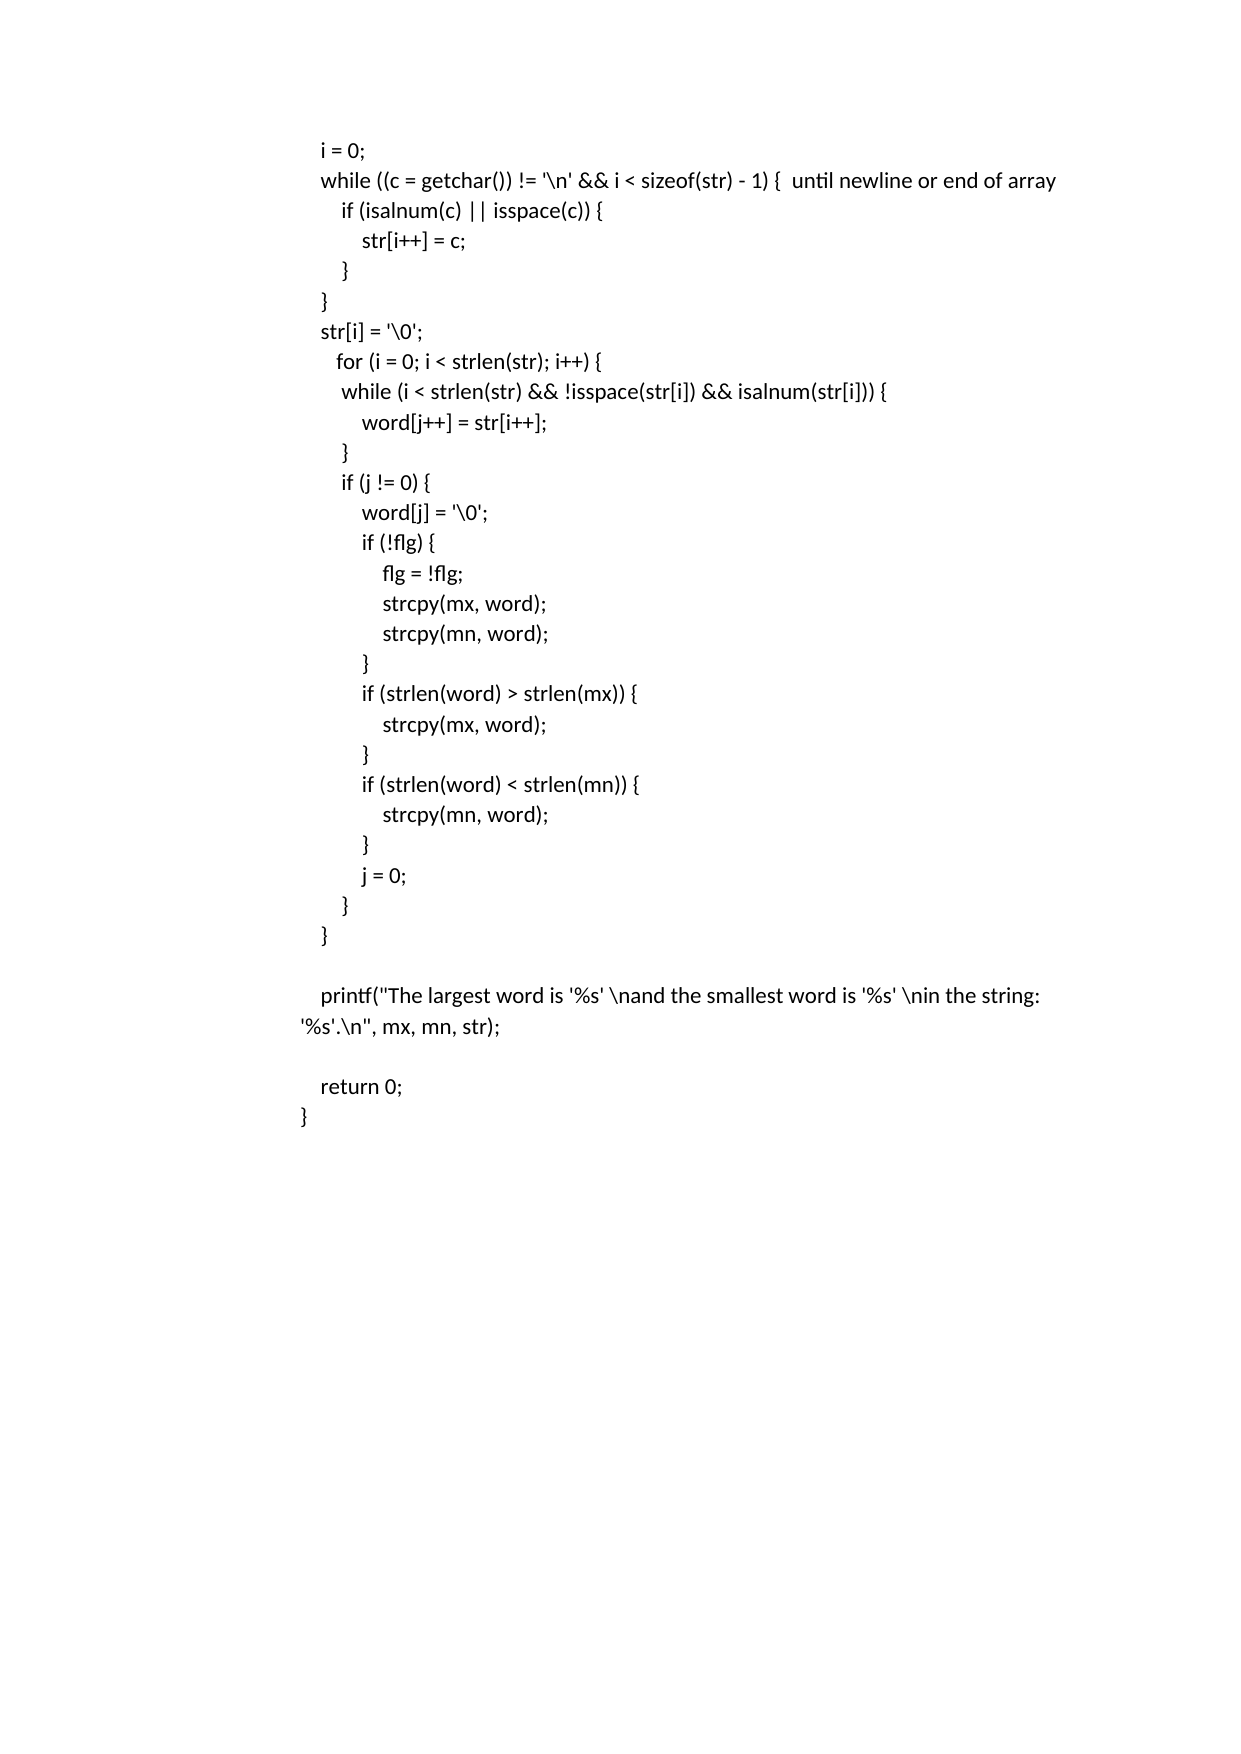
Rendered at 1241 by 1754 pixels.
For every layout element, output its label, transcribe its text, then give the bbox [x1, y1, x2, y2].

text while ((c = getchar()) != '\n' && i < sizeof(str) - 1) { until newline or end of array [300, 166, 1090, 194]
text } [300, 891, 1090, 919]
text } [300, 1102, 1090, 1131]
text } [300, 831, 1090, 859]
text } [300, 438, 1090, 466]
text return 0; [300, 1072, 1090, 1100]
text } [300, 649, 1090, 677]
text if (!flg) { [300, 528, 1090, 557]
text if (isalnum(c) || isspace(c)) { [300, 196, 1090, 224]
text strcpy(mx, word); [300, 589, 1090, 617]
text if (strlen(word) > strlen(mx)) { [300, 679, 1090, 708]
text } [300, 740, 1090, 768]
text for (i = 0; i < strlen(str); i++) { [300, 347, 1090, 375]
text str[i++] = c; [300, 226, 1090, 254]
text strcpy(mn, word); [300, 800, 1090, 828]
text printf("The largest word is '%s' \nand the smallest word is '%s' \nin the string: '%s'.\n", mx, mn, str); [300, 982, 1090, 1040]
text flg = !flg; [300, 559, 1090, 587]
text word[j++] = str[i++]; [300, 408, 1090, 436]
text while (i < strlen(str) && !isspace(str[i]) && isalnum(str[i])) { [300, 377, 1090, 406]
text } [300, 257, 1090, 285]
text strcpy(mx, word); [300, 710, 1090, 738]
text j = 0; [300, 861, 1090, 889]
text str[i] = '\0'; [300, 317, 1090, 345]
text } [300, 921, 1090, 949]
text if (j != 0) { [300, 468, 1090, 496]
text i = 0; [300, 136, 1090, 164]
text strcpy(mn, word); [300, 619, 1090, 647]
text if (strlen(word) < strlen(mn)) { [300, 770, 1090, 798]
text } [300, 287, 1090, 315]
text word[j] = '\0'; [300, 498, 1090, 526]
